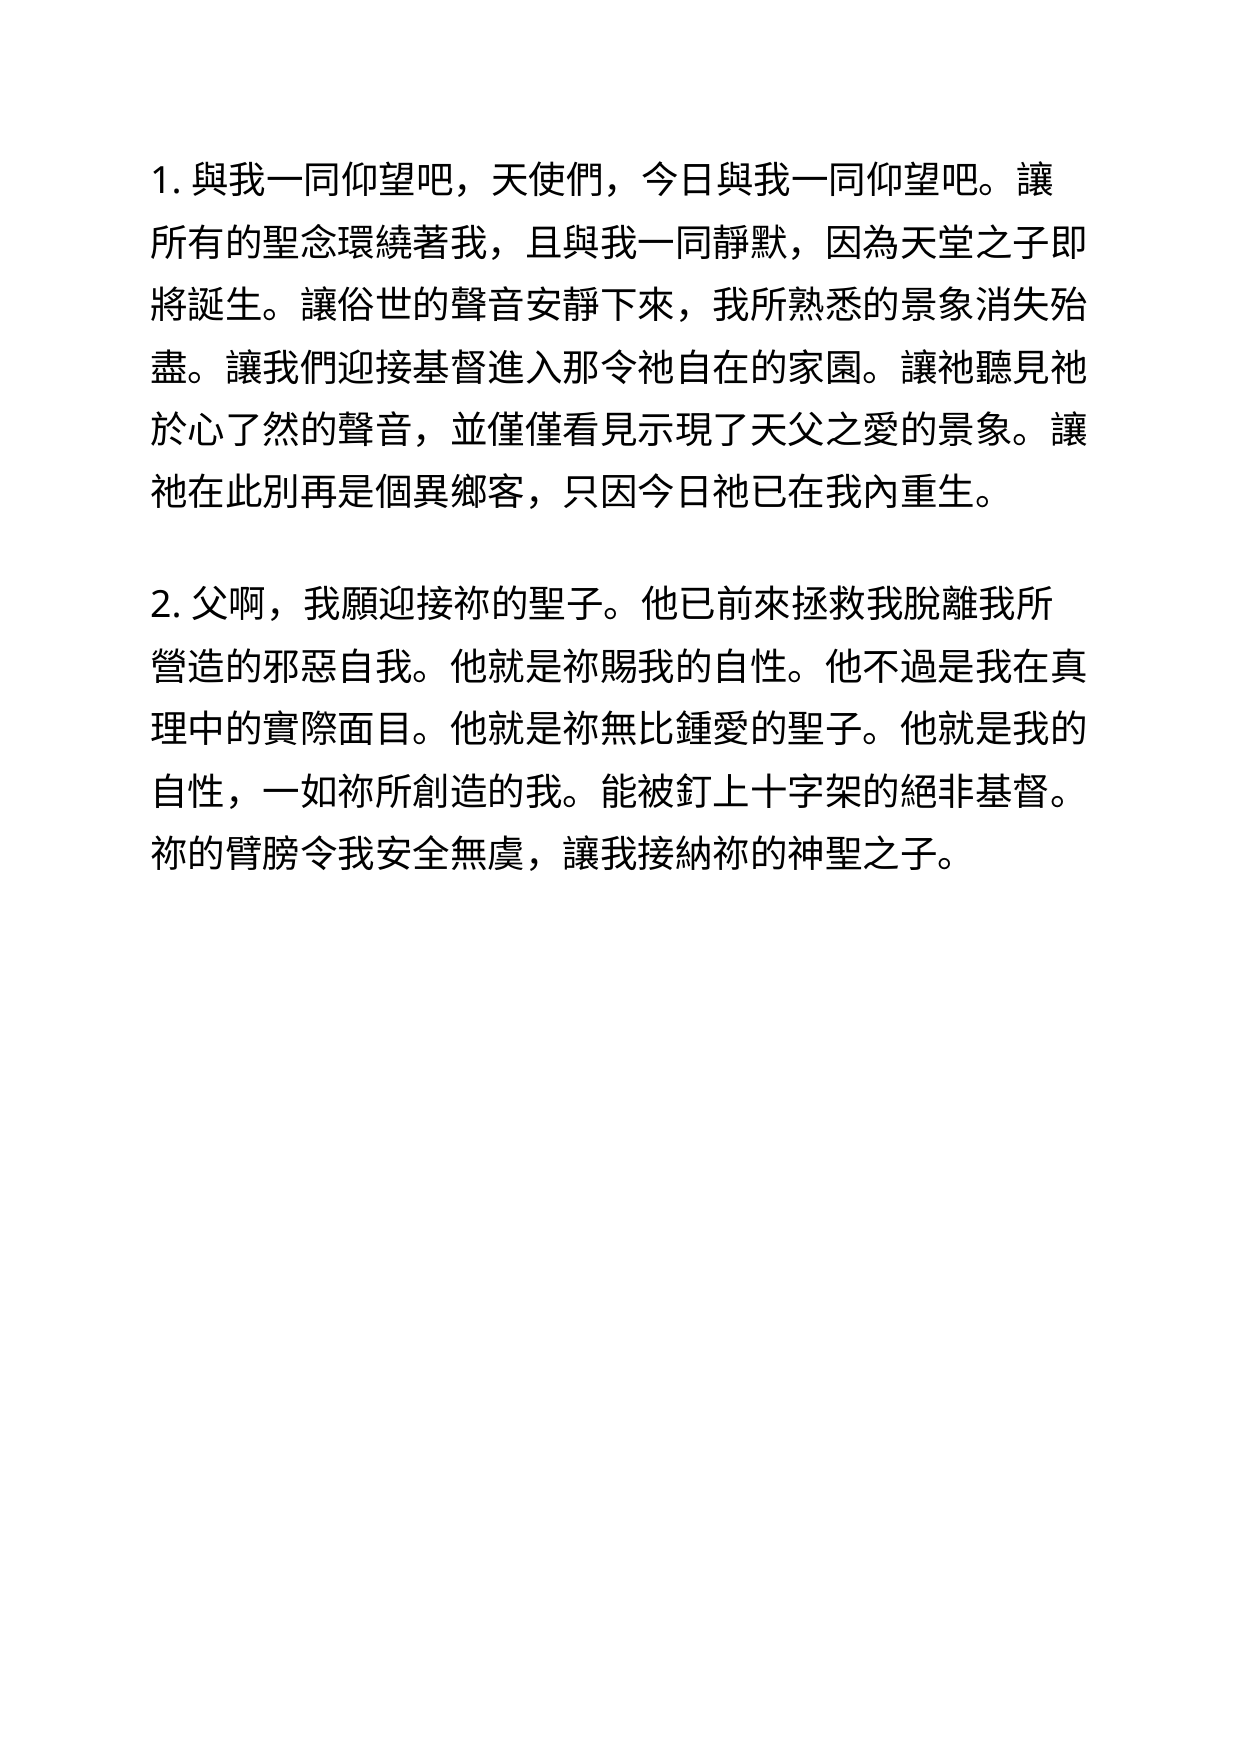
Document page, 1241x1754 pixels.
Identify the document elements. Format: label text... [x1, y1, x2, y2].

text 2. 父啊，我願迎接祢的聖子。他已前來拯救我脫離我所營造的邪惡自我。他就是祢賜我的自性。他不過是我在真理中的實際面目。他就是祢無比鍾愛的聖子。他就是我的自性，一如祢所創造的我。能被釘上十字架的絕非基督。祢的臂膀令我安全無虞，讓我接納祢的神聖之子。 [150, 574, 1090, 878]
text 1. 與我一同仰望吧，天使們，今日與我一同仰望吧。讓所有的聖念環繞著我，且與我一同靜默，因為天堂之子即將誕生。讓俗世的聲音安靜下來，我所熟悉的景象消失殆盡。讓我們迎接基督進入那令祂自在的家園。讓祂聽見祂於心了然的聲音，並僅僅看見示現了天父之愛的景象。讓祂在此別再是個異鄉客，只因今日祂已在我內重生。 [150, 150, 1090, 516]
